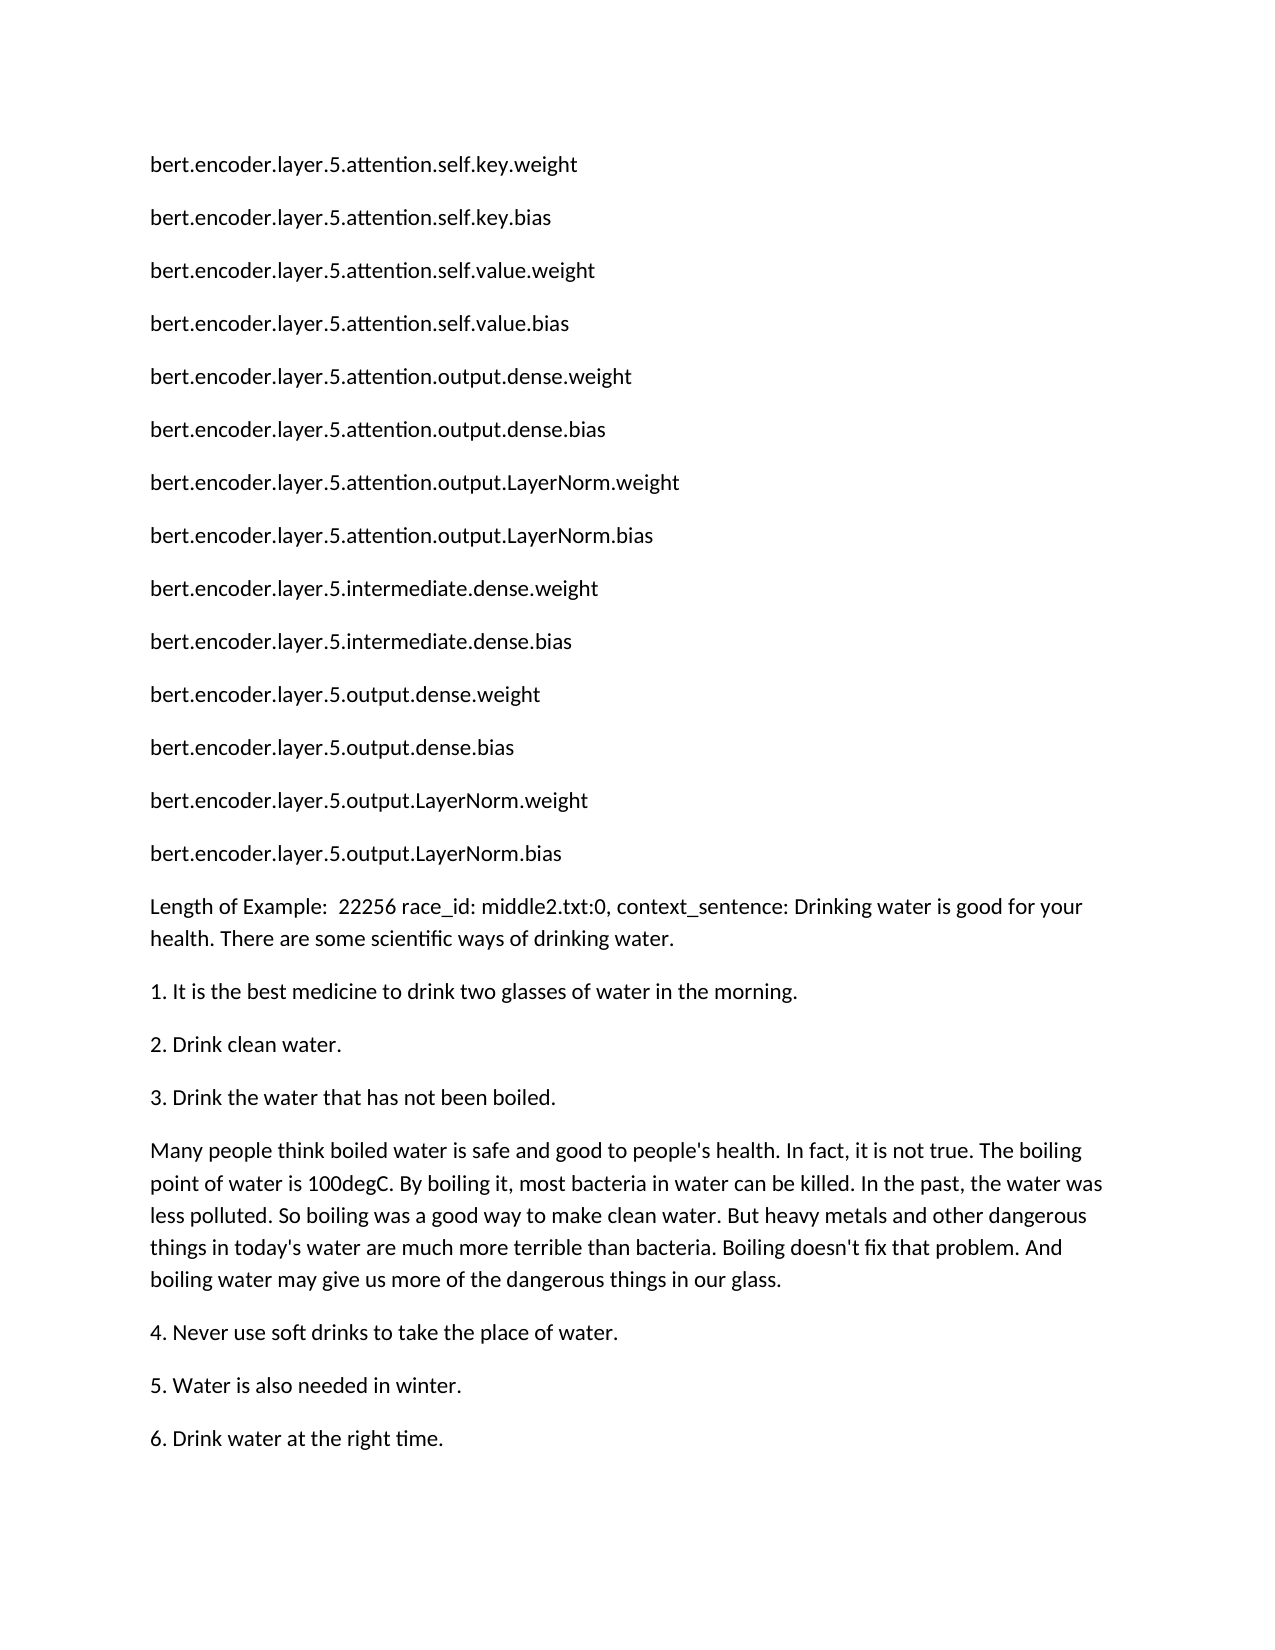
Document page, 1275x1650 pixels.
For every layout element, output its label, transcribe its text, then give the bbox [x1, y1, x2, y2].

text bert.encoder.layer.5.attention.output.LayerNorm.bias [150, 521, 1125, 549]
text Length of Example: 22256 race_id: middle2.txt:0, context_sentence: Drinking water is good for your health. There are some scientific ways of drinking water. [150, 892, 1125, 952]
text bert.encoder.layer.5.output.dense.weight [150, 680, 1125, 708]
text Many people think boiled water is safe and good to people's health. In fact, it is not true. The boiling point of water is 100degC. By boiling it, most bacteria in water can be killed. In the past, the water was less polluted. So boiling was a good way to make clean water. But heavy metals and other dangerous things in today's water are much more terrible than bacteria. Boiling doesn't fix that problem. And boiling water may give us more of the dangerous things in our glass. [150, 1137, 1125, 1293]
text 1. It is the best medicine to drink two glasses of water in the morning. [150, 977, 1125, 1006]
text 4. Never use soft drinks to take the place of water. [150, 1318, 1125, 1346]
text bert.encoder.layer.5.attention.self.key.weight [150, 150, 1125, 178]
text 5. Water is also needed in winter. [150, 1371, 1125, 1399]
text bert.encoder.layer.5.attention.self.value.weight [150, 256, 1125, 284]
text 2. Drink clean water. [150, 1031, 1125, 1058]
text bert.encoder.layer.5.attention.self.value.bias [150, 309, 1125, 337]
text bert.encoder.layer.5.attention.output.dense.weight [150, 362, 1125, 390]
text 6. Drink water at the right time. [150, 1424, 1125, 1452]
text bert.encoder.layer.5.attention.self.key.bias [150, 203, 1125, 231]
text bert.encoder.layer.5.attention.output.LayerNorm.weight [150, 468, 1125, 496]
text bert.encoder.layer.5.output.dense.bias [150, 733, 1125, 761]
text bert.encoder.layer.5.intermediate.dense.bias [150, 627, 1125, 655]
text bert.encoder.layer.5.intermediate.dense.weight [150, 574, 1125, 602]
text bert.encoder.layer.5.output.LayerNorm.weight [150, 786, 1125, 814]
text bert.encoder.layer.5.attention.output.dense.bias [150, 415, 1125, 443]
text bert.encoder.layer.5.output.LayerNorm.bias [150, 839, 1125, 867]
text 3. Drink the water that has not been boiled. [150, 1083, 1125, 1112]
